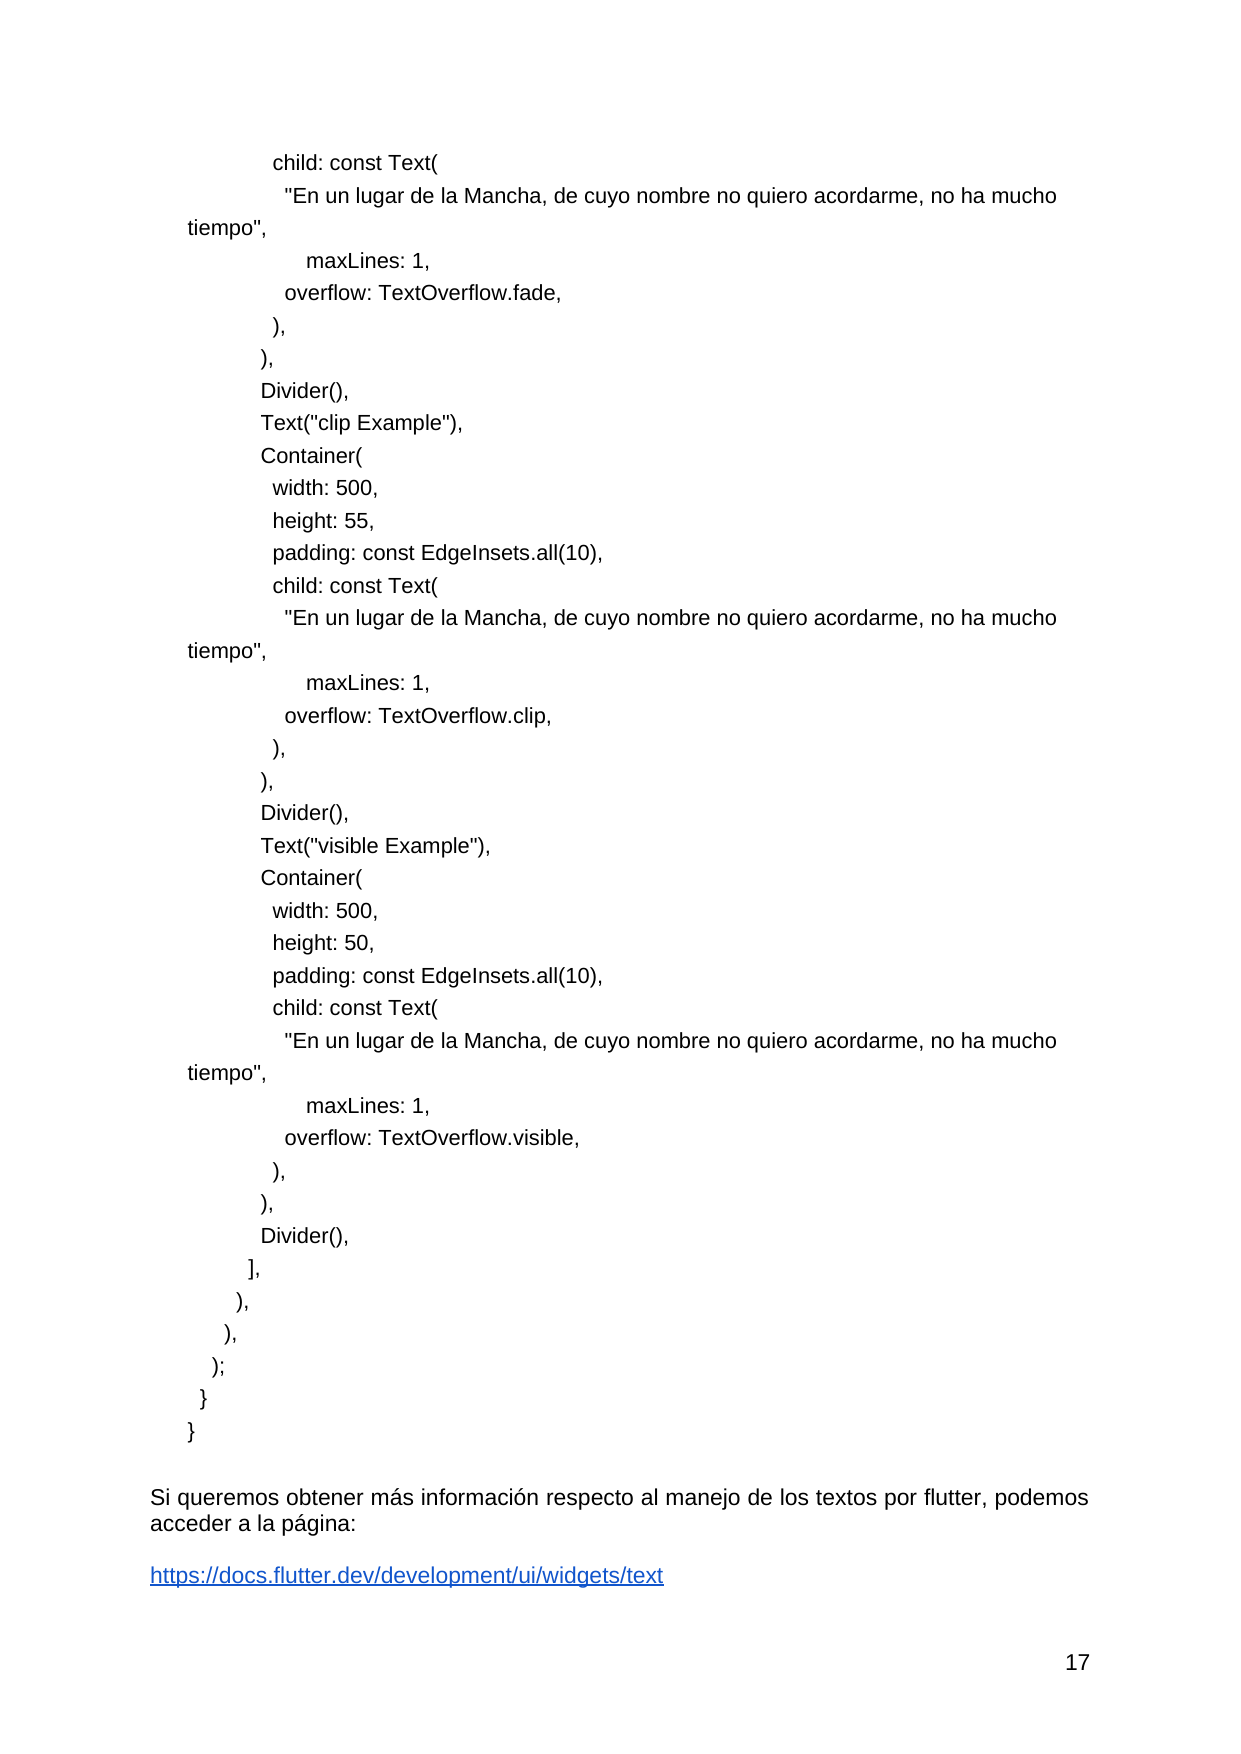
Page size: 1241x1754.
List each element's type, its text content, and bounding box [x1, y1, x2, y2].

text Divider(), [187, 377, 1090, 403]
text maxLines: 1, [187, 247, 1090, 273]
text Container( [187, 442, 1090, 468]
text overflow: TextOverflow.clip, [187, 702, 1090, 728]
text maxLines: 1, [187, 670, 1090, 695]
text padding: const EdgeInsets.all(10), [187, 962, 1090, 988]
text height: 55, [187, 507, 1090, 533]
text "En un lugar de la Mancha, de cuyo nombre no quiero acordarme, no ha mucho tiempo", [187, 1027, 1090, 1085]
text https://docs.flutter.dev/development/ui/widgets/text [150, 1562, 1090, 1588]
text ), [187, 1287, 1090, 1313]
text child: const Text( [187, 572, 1090, 598]
text maxLines: 1, [187, 1092, 1090, 1118]
text ), [187, 345, 1090, 370]
text overflow: TextOverflow.visible, [187, 1125, 1090, 1150]
text child: const Text( [187, 150, 1090, 175]
text ], [187, 1255, 1090, 1280]
text height: 50, [187, 930, 1090, 955]
text Divider(), [187, 1222, 1090, 1248]
text Si queremos obtener más información respecto al manejo de los textos por flutter, podemos acceder a la página: [150, 1484, 1090, 1537]
text ), [187, 735, 1090, 760]
text width: 500, [187, 897, 1090, 923]
text ), [187, 1320, 1090, 1345]
text } [187, 1385, 1090, 1410]
text Divider(), [187, 800, 1090, 825]
text } [187, 1417, 1090, 1443]
text width: 500, [187, 475, 1090, 500]
text child: const Text( [187, 995, 1090, 1020]
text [187, 182, 1090, 240]
text ), [187, 312, 1090, 338]
text Text("clip Example"), [187, 410, 1090, 435]
text padding: const EdgeInsets.all(10), [187, 540, 1090, 565]
text overflow: TextOverflow.fade, [187, 280, 1090, 305]
text Container( [187, 865, 1090, 890]
text ); [187, 1352, 1090, 1378]
text ), [187, 1157, 1090, 1183]
text ), [187, 767, 1090, 793]
text "En un lugar de la Mancha, de cuyo nombre no quiero acordarme, no ha mucho tiempo", [187, 605, 1090, 663]
text Text("visible Example"), [187, 832, 1090, 858]
text ), [187, 1190, 1090, 1215]
